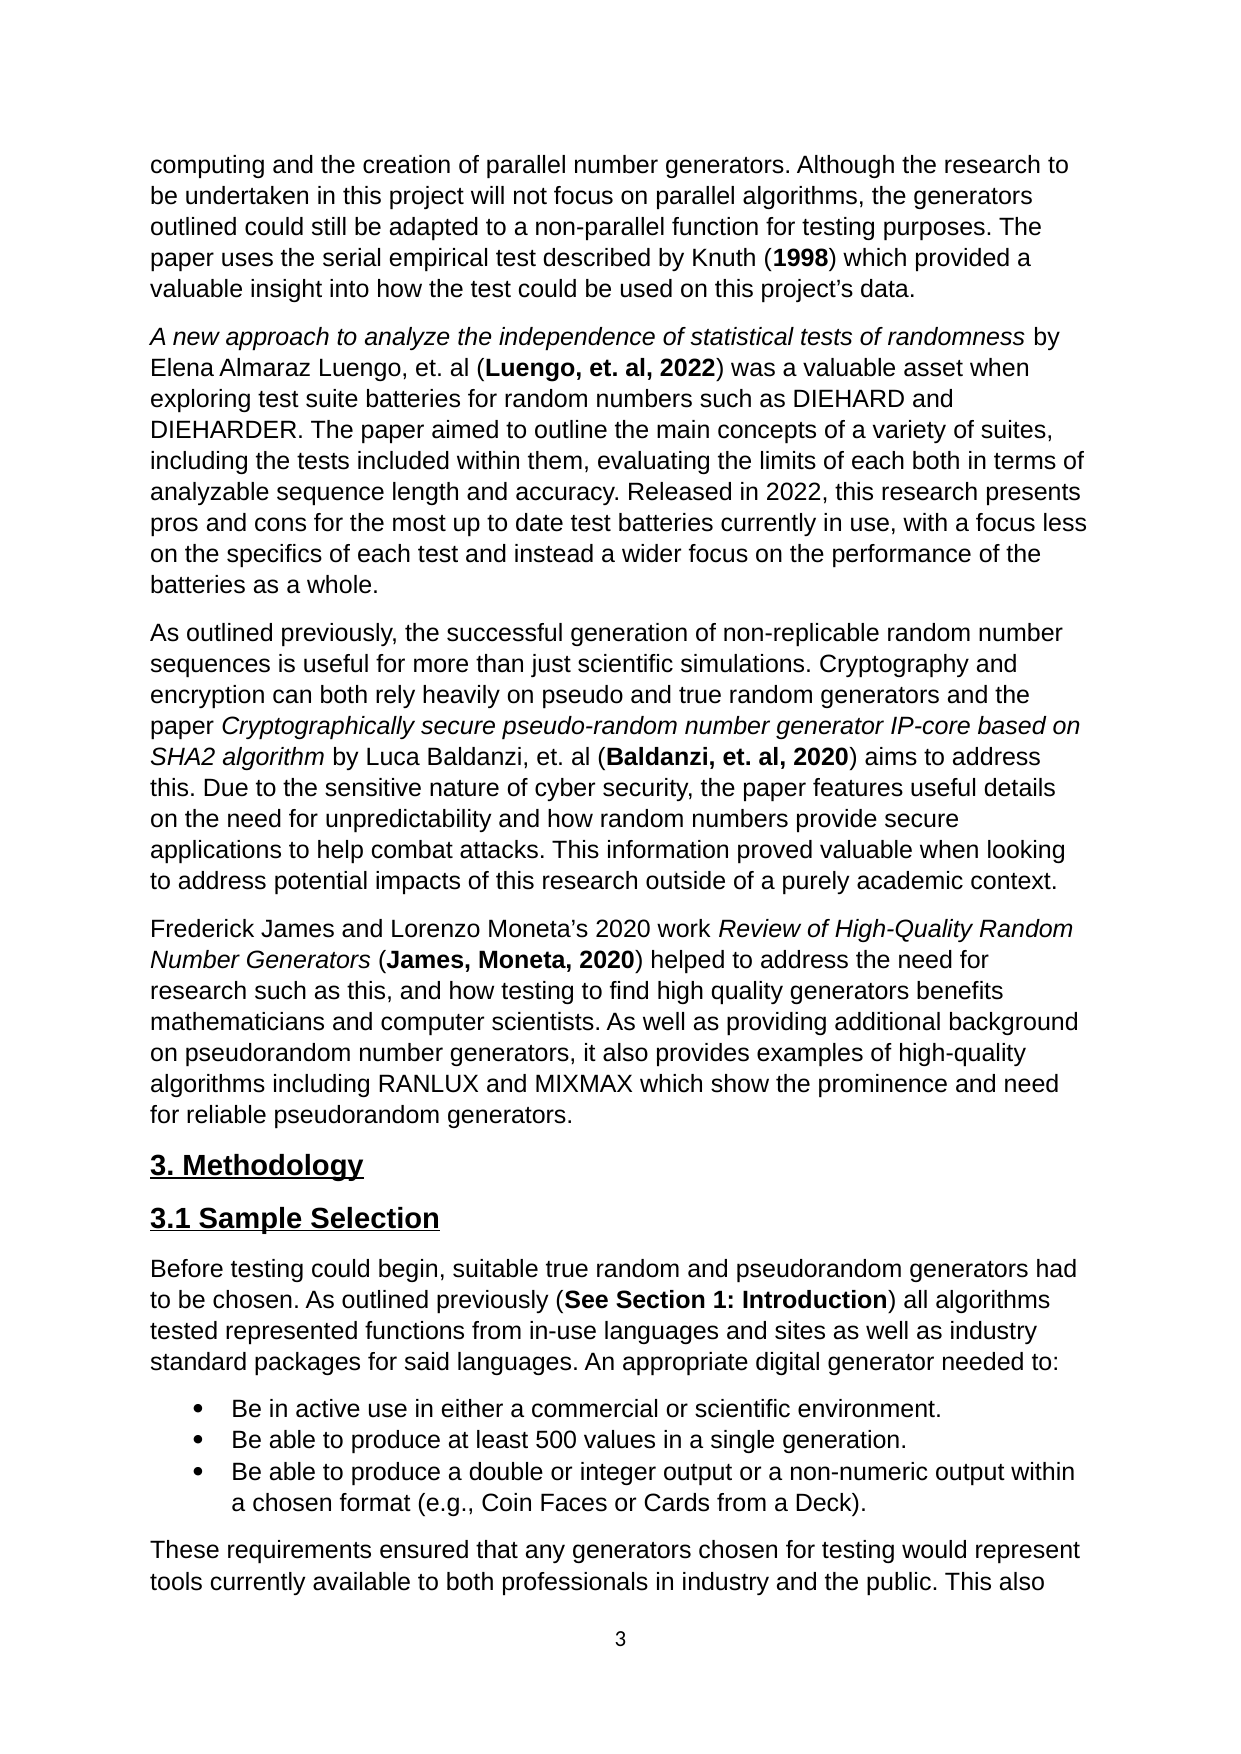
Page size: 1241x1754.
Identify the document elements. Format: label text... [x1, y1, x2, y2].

text As outlined previously, the successful generation of non-replicable random number sequences is useful for more than just scientific simulations. Cryptography and encryption can both rely heavily on pseudo and true random generators and the paper Cryptographically secure pseudo-random number generator IP-core based on SHA2 algorithm by Luca Baldanzi, et. al (Baldanzi, et. al, 2020) aims to address this. Due to the sensitive nature of cyber security, the paper features useful details on the need for unpredictability and how random numbers provide secure applications to help combat attacks. This information proved valuable when looking to address potential impacts of this research outside of a purely academic context. [150, 618, 1090, 895]
text Frederick James and Lorenzo Moneta’s 2020 work Review of High-Quality Random Number Generators (James, Moneta, 2020) helped to address the need for research such as this, and how testing to find high quality generators benefits mathematicians and computer scientists. As well as providing additional background on pseudorandom number generators, it also provides examples of high-quality algorithms including RANLUX and MIXMAX which show the prominence and need for reliable pseudorandom generators. [150, 914, 1090, 1129]
text Before testing could begin, suitable true random and pseudorandom generators had to be chosen. As outlined previously (See Section 1: Introduction) all algorithms tested represented functions from in-use languages and sites as well as industry standard packages for said languages. An appropriate digital generator needed to: [150, 1253, 1090, 1375]
list Be in active use in either a commercial or scientific environment. [194, 1394, 1090, 1423]
list Be able to produce a double or integer output or a non-numeric output within a chosen format (e.g., Coin Faces or Cards from a Deck). [194, 1457, 1090, 1517]
text 3. Methodology [150, 1148, 1090, 1181]
text 3.1 Sample Selection [150, 1201, 1090, 1234]
list Be able to produce at least 500 values in a single generation. [194, 1426, 1090, 1454]
text A new approach to analyze the independence of statistical tests of randomness by Elena Almaraz Luengo, et. al (Luengo, et. al, 2022) was a valuable asset when exploring test suite batteries for random numbers such as DIEHARD and DIEHARDER. The paper aimed to outline the main concepts of a variety of suites, including the tests included within them, evaluating the limits of each both in terms of analyzable sequence length and accuracy. Released in 2022, this research presents pros and cons for the most up to date test batteries currently in use, with a focus less on the specifics of each test and instead a wider focus on the performance of the batteries as a whole. [150, 322, 1090, 599]
